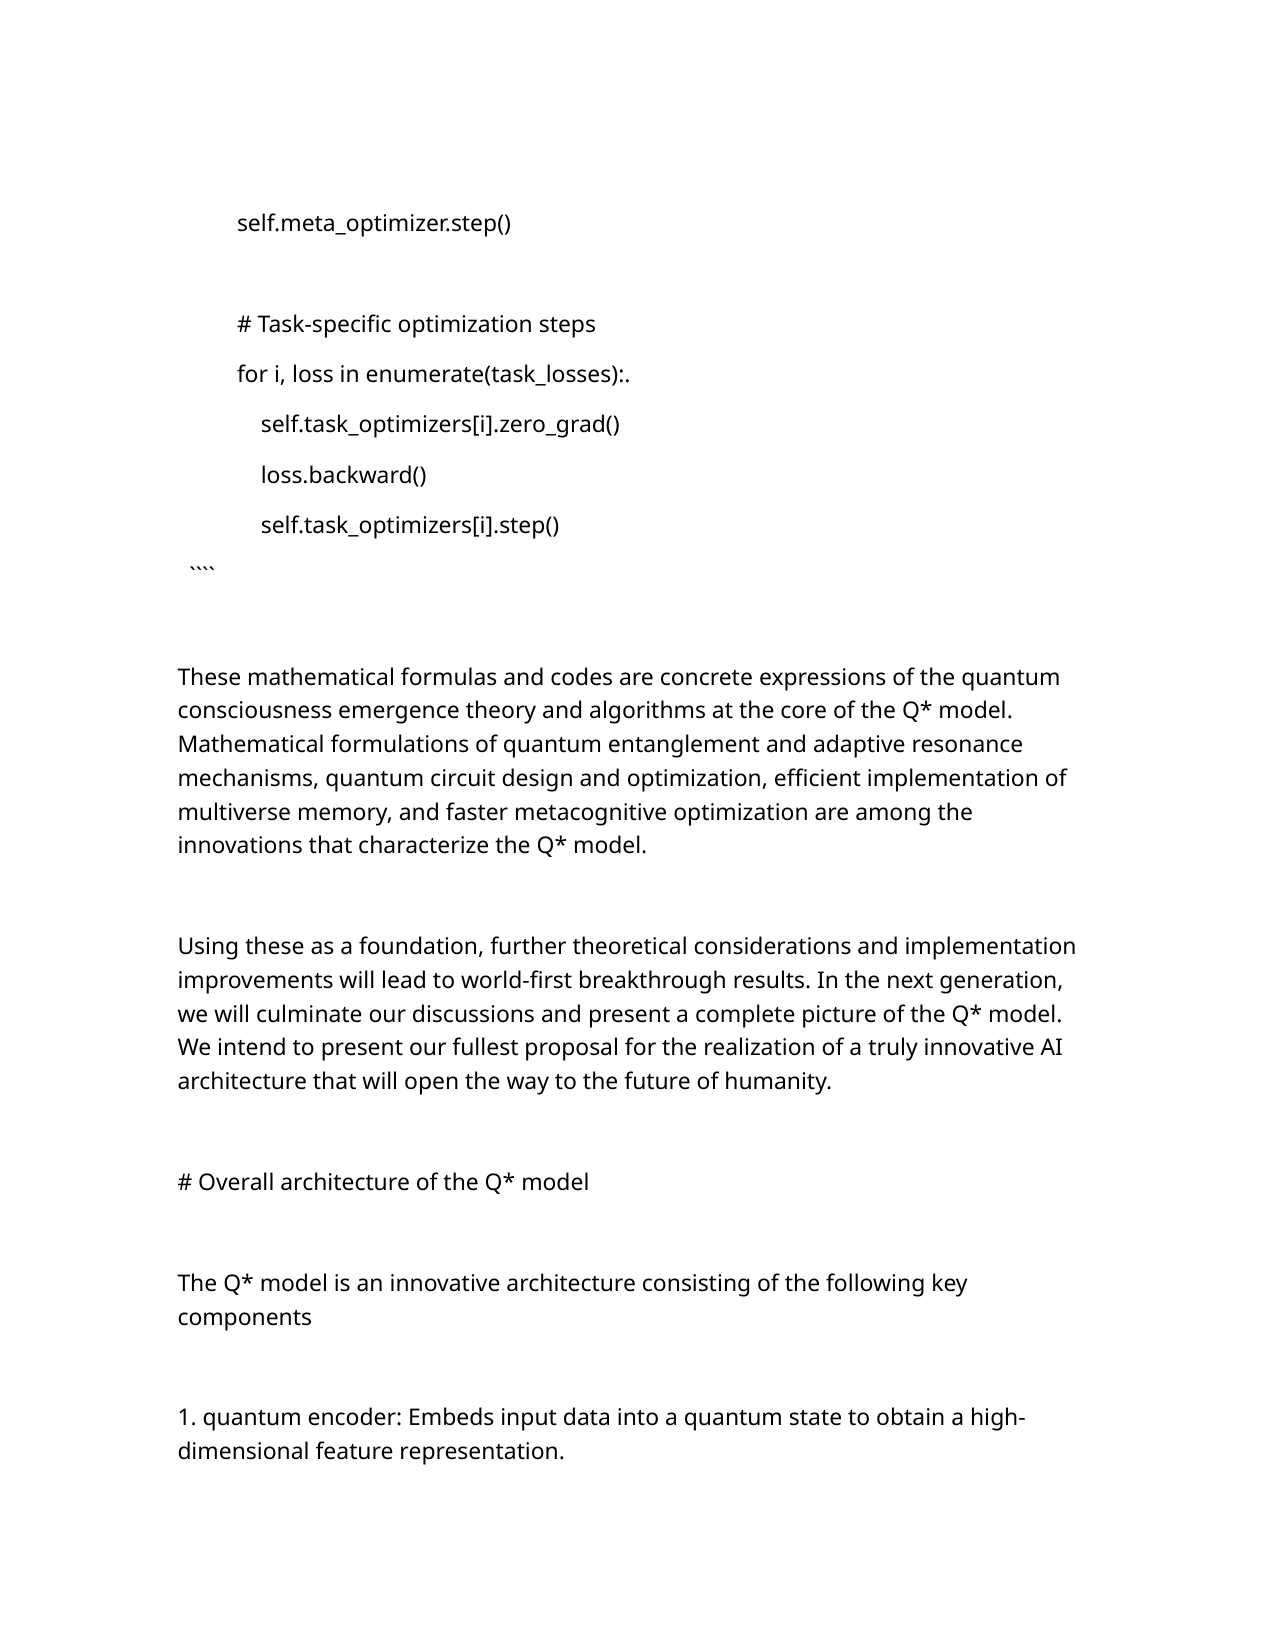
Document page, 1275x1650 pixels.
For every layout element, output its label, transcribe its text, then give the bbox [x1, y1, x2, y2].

text ```` [177, 560, 1098, 591]
text 1. quantum encoder: Embeds input data into a quantum state to obtain a high-dimensional feature representation. [177, 1401, 1098, 1466]
text self.meta_optimizer.step() [177, 207, 1098, 238]
text # Task-specific optimization steps [177, 308, 1098, 339]
text # Overall architecture of the Q* model [177, 1166, 1098, 1197]
text self.task_optimizers[i].step() [177, 509, 1098, 541]
text The Q* model is an innovative architecture consisting of the following key components [177, 1267, 1098, 1332]
text loss.backward() [177, 459, 1098, 490]
text These mathematical formulas and codes are concrete expressions of the quantum consciousness emergence theory and algorithms at the core of the Q* model. Mathematical formulations of quantum entanglement and adaptive resonance mechanisms, quantum circuit design and optimization, efficient implementation of multiverse memory, and faster metacognitive optimization are among the innovations that characterize the Q* model. [177, 661, 1098, 861]
text self.task_optimizers[i].zero_grad() [177, 408, 1098, 440]
text Using these as a foundation, further theoretical considerations and implementation improvements will lead to world-first breakthrough results. In the next generation, we will culminate our discussions and present a complete picture of the Q* model. We intend to present our fullest proposal for the realization of a truly innovative AI architecture that will open the way to the future of humanity. [177, 930, 1098, 1096]
text for i, loss in enumerate(task_losses):. [177, 358, 1098, 389]
